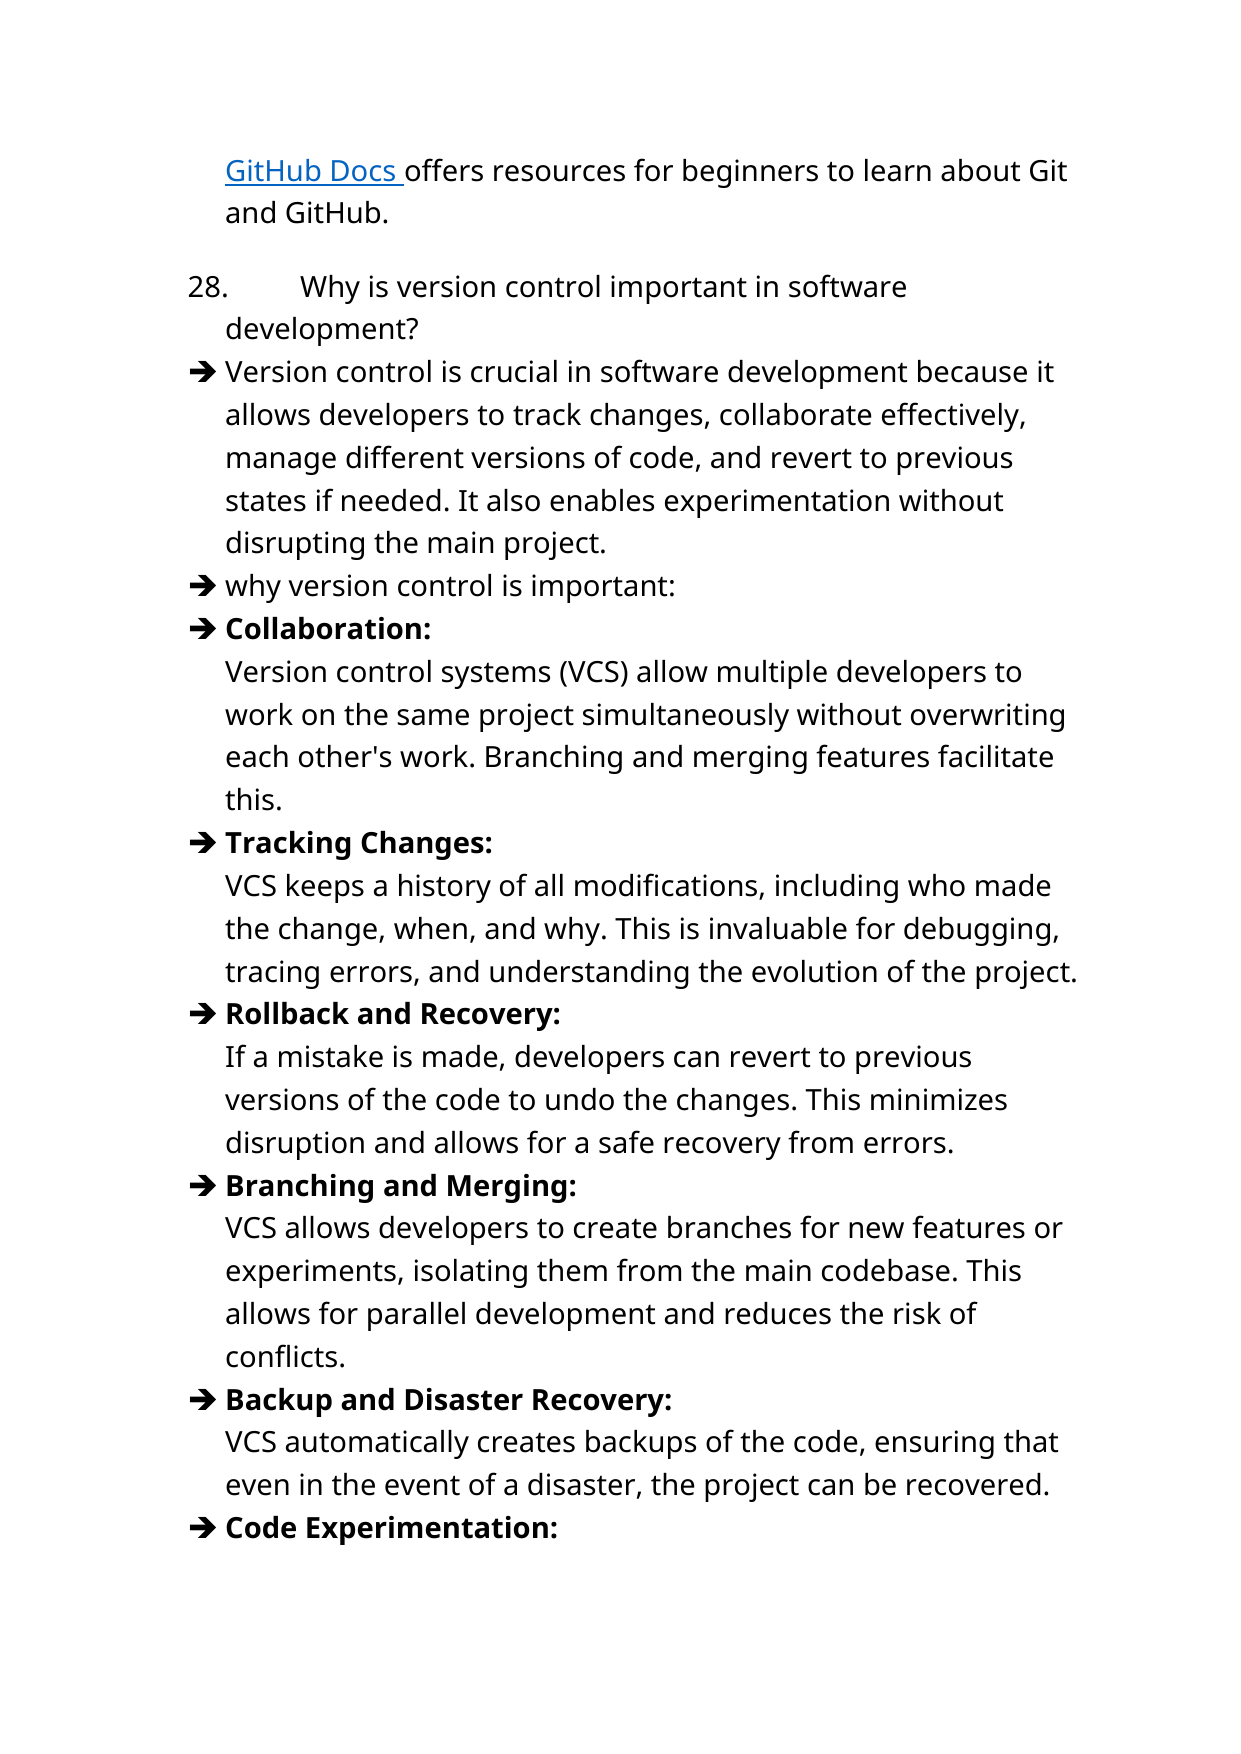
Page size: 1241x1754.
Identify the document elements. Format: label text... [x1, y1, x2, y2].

list GitHub Docs offers resources for beginners to learn about Git and GitHub. [225, 150, 1090, 232]
list Tracking Changes: [187, 822, 1090, 862]
list Branching and Merging: [187, 1165, 1090, 1204]
list VCS automatically creates backups of the code, ensuring that even in the event of a disaster, the project can be recovered. [225, 1422, 1090, 1504]
list Backup and Disaster Recovery: [187, 1379, 1090, 1419]
list Code Experimentation: [187, 1507, 1090, 1547]
list why version control is important: [187, 566, 1090, 605]
list VCS keeps a history of all modifications, including who made the change, when, and why. This is invaluable for debugging, tracing errors, and understanding the evolution of the project. [225, 865, 1090, 991]
list Why is version control important in software development? [187, 266, 1090, 348]
list Rollback and Recovery: [187, 994, 1090, 1033]
list Version control systems (VCS) allow multiple developers to work on the same project simultaneously without overwriting each other's work. Branching and merging features facilitate this. [225, 651, 1090, 819]
list VCS allows developers to create branches for new features or experiments, isolating them from the main codebase. This allows for parallel development and reduces the risk of conflicts. [225, 1208, 1090, 1376]
list Collaboration: [187, 608, 1090, 648]
list If a mistake is made, developers can revert to previous versions of the code to undo the changes. This minimizes disruption and allows for a safe recovery from errors. [225, 1036, 1090, 1162]
list Version control is crucial in software development because it allows developers to track changes, collaborate effectively, manage different versions of code, and revert to previous states if needed. It also enables experimentation without disrupting the main project. [187, 351, 1090, 562]
